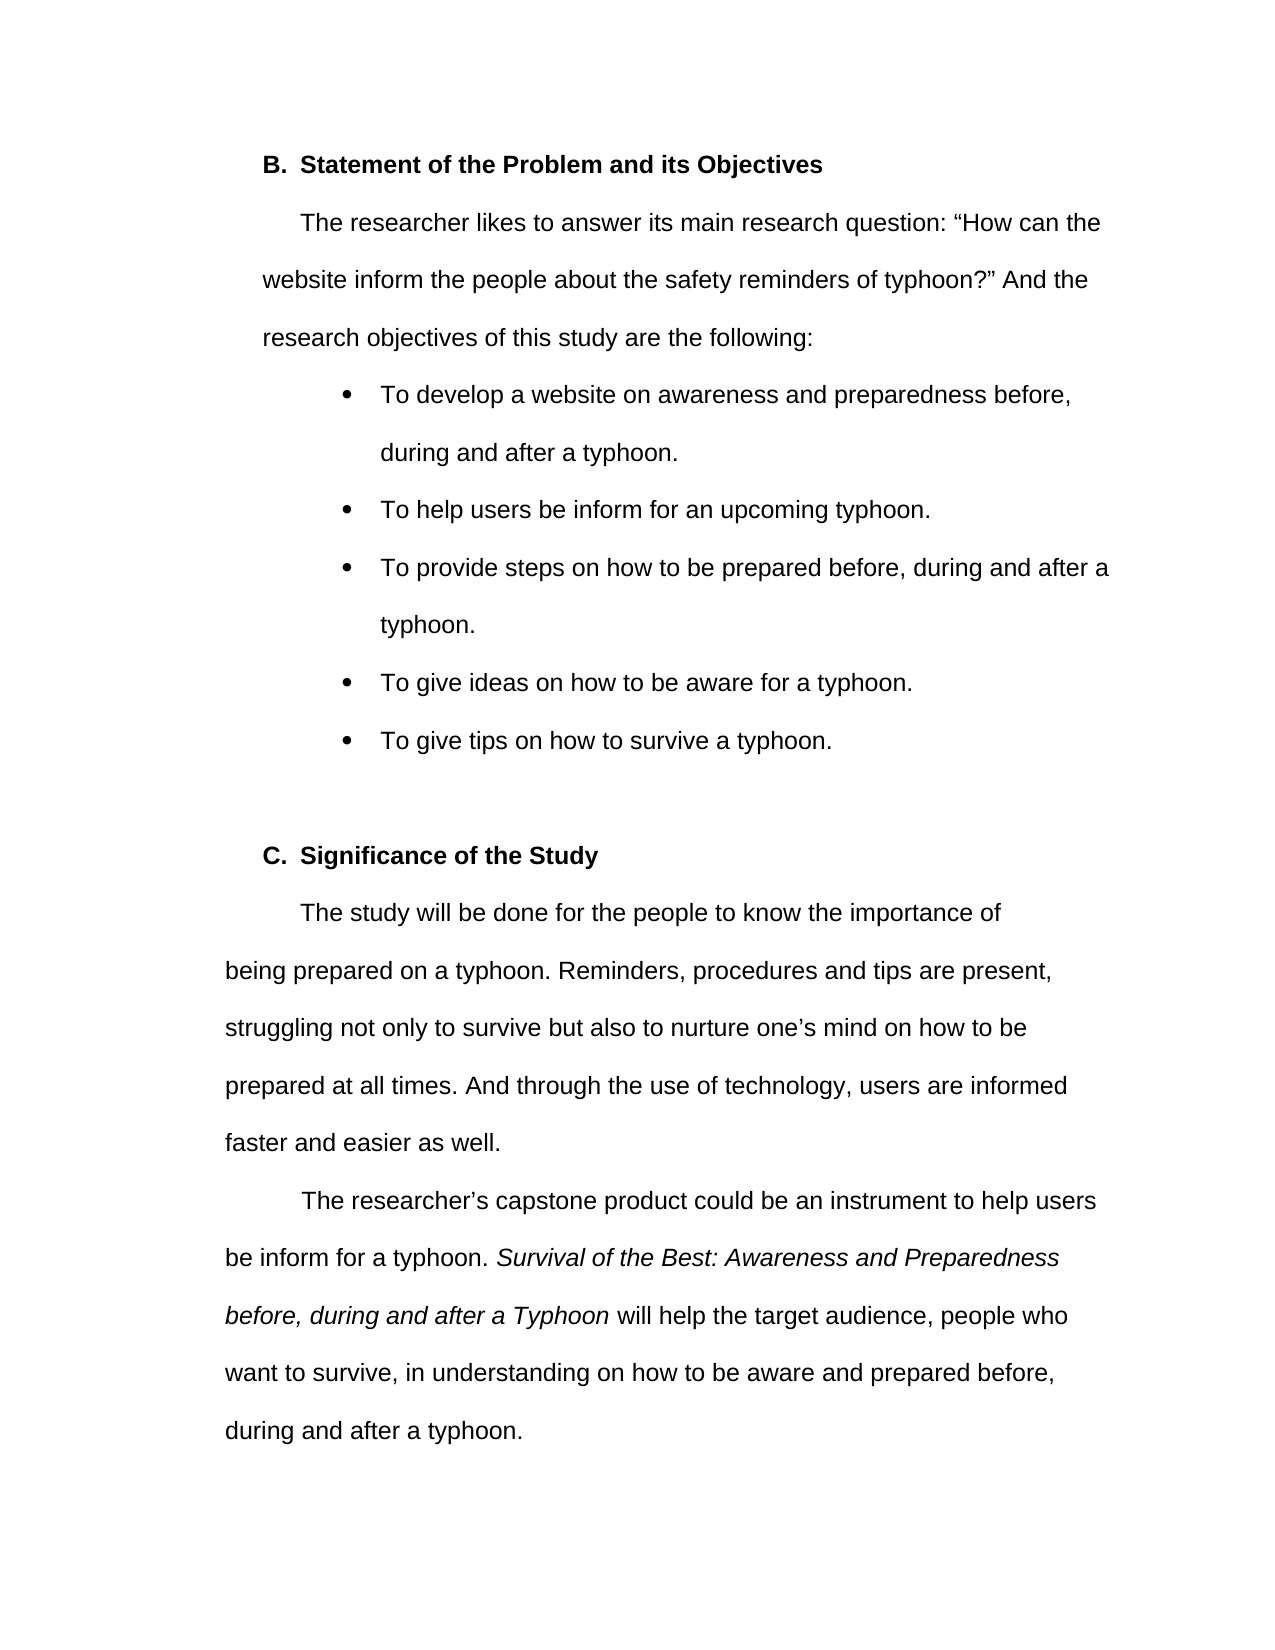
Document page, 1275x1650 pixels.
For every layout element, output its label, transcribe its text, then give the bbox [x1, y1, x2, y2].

text The study will be done for the people to know the importance of [300, 898, 1125, 927]
text The researcher likes to answer its main research question: “How can the website inform the people about the safety reminders of typhoon?” And the research objectives of this study are the following: [262, 207, 1125, 351]
list To develop a website on awareness and preparedness before, during and after a typhoon. [343, 380, 1125, 466]
list To give ideas on how to be aware for a typhoon. [343, 668, 1125, 697]
list To provide steps on how to be prepared before, during and after a typhoon. [343, 553, 1125, 639]
list Statement of the Problem and its Objectives [262, 150, 1125, 179]
list Significance of the Study [262, 841, 1125, 869]
list To give tips on how to survive a typhoon. [343, 726, 1125, 754]
text being prepared on a typhoon. Reminders, procedures and tips are present, struggling not only to survive but also to nurture one’s mind on how to be prepared at all times. And through the use of technology, users are informed faster and easier as well. [225, 956, 1125, 1157]
list To help users be inform for an upcoming typhoon. [343, 495, 1125, 524]
text The researcher’s capstone product could be an instrument to help users be inform for a typhoon. Survival of the Best: Awareness and Preparedness before, during and after a Typhoon will help the target audience, people who want to survive, in understanding on how to be aware and prepared before, during and after a typhoon. [225, 1186, 1125, 1444]
